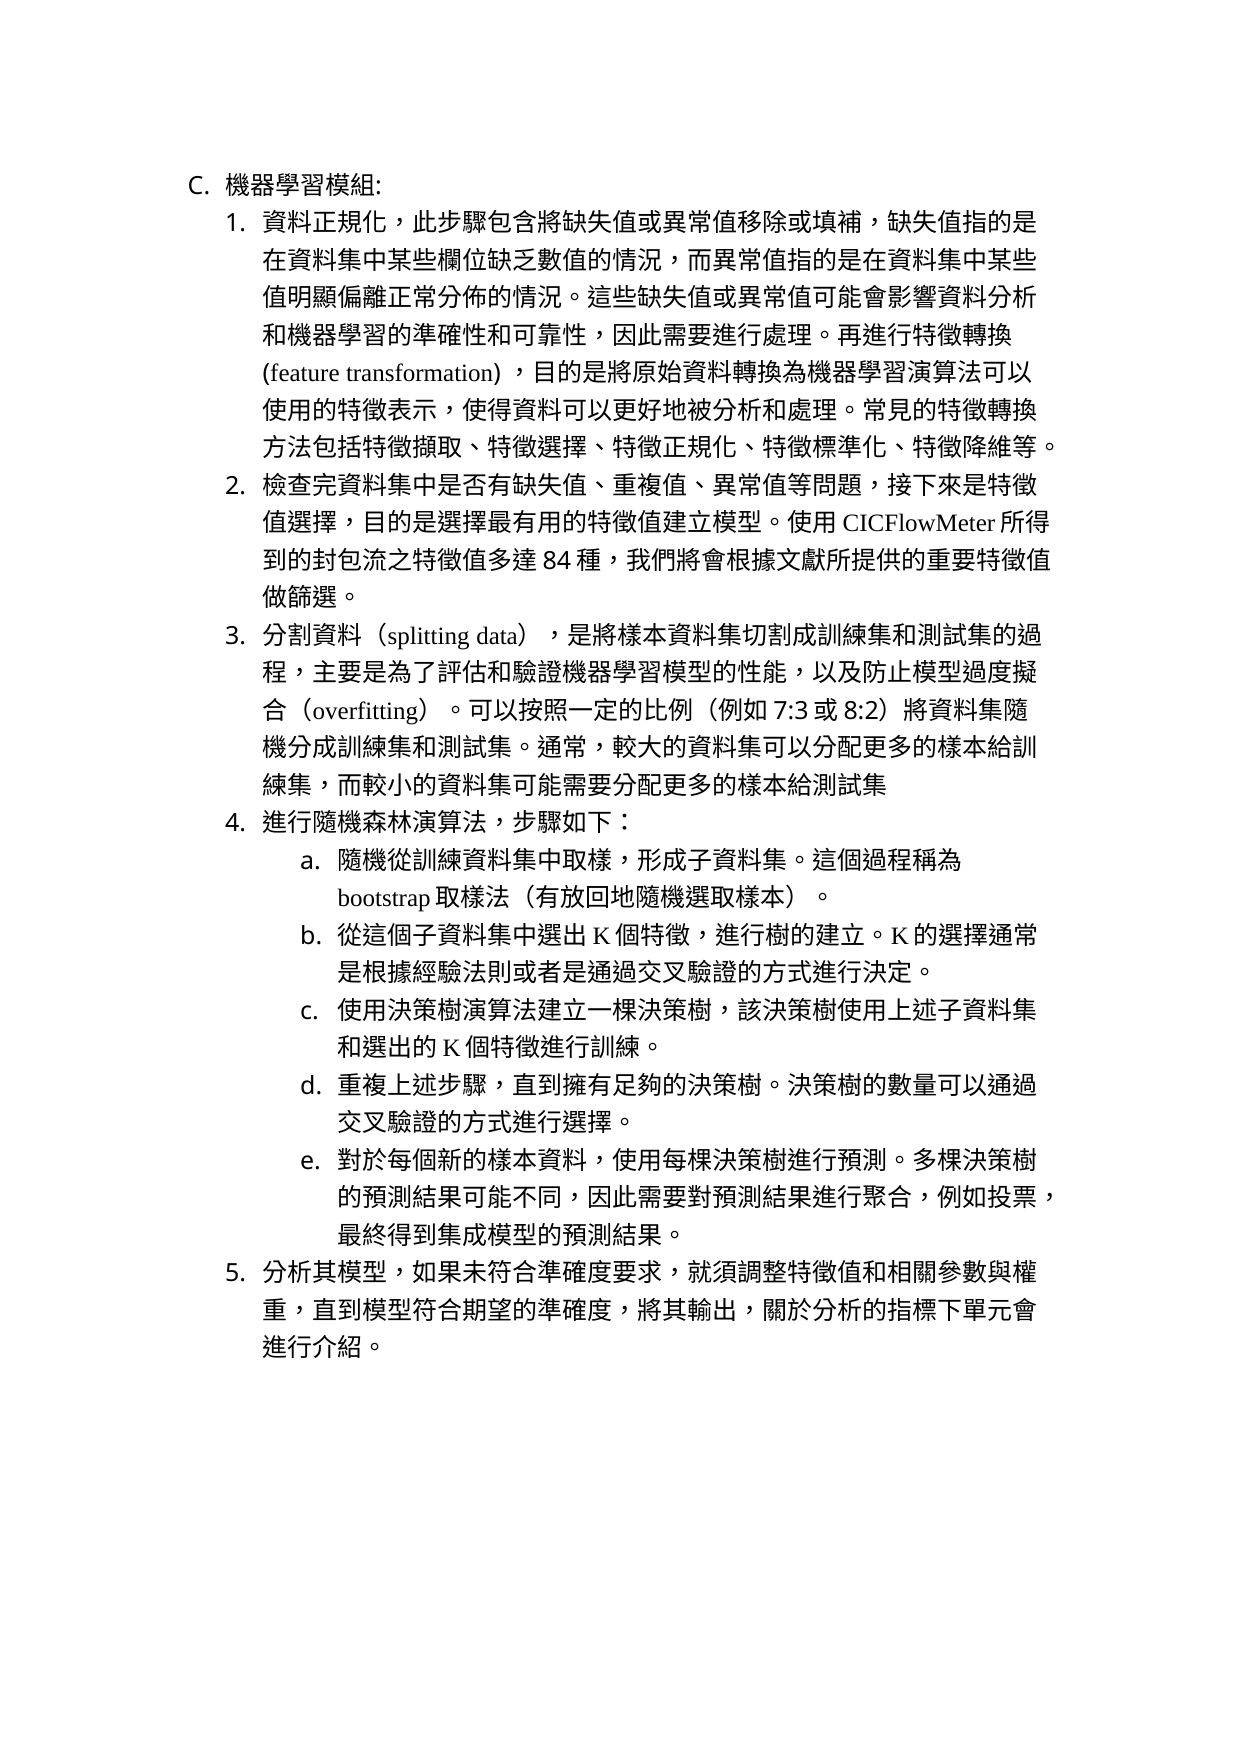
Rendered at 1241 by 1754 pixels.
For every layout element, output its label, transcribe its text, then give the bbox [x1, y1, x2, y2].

list 檢查完資料集中是否有缺失值、重複值、異常值等問題，接下來是特徵值選擇，目的是選擇最有用的特徵值建立模型。使用CICFlowMeter所得到的封包流之特徵值多達84種，我們將會根據文獻所提供的重要特徵值做篩選。 [225, 464, 1053, 614]
list 機器學習模組: [187, 164, 1053, 202]
list 隨機從訓練資料集中取樣，形成子資料集。這個過程稱為bootstrap取樣法（有放回地隨機選取樣本）。 [300, 839, 1053, 914]
list 進行隨機森林演算法，步驟如下： [225, 802, 1053, 839]
list 分析其模型，如果未符合準確度要求，就須調整特徵值和相關參數與權重，直到模型符合期望的準確度，將其輸出，關於分析的指標下單元會進行介紹。 [225, 1252, 1053, 1364]
list 從這個子資料集中選出K個特徵，進行樹的建立。K的選擇通常是根據經驗法則或者是通過交叉驗證的方式進行決定。 [300, 914, 1053, 989]
list 使用決策樹演算法建立一棵決策樹，該決策樹使用上述子資料集和選出的K個特徵進行訓練。 [300, 989, 1053, 1064]
list 重複上述步驟，直到擁有足夠的決策樹。決策樹的數量可以通過交叉驗證的方式進行選擇。 [300, 1064, 1053, 1139]
list 分割資料（splitting data），是將樣本資料集切割成訓練集和測試集的過程，主要是為了評估和驗證機器學習模型的性能，以及防止模型過度擬合（overfitting）。可以按照一定的比例（例如7:3或8:2）將資料集隨機分成訓練集和測試集。通常，較大的資料集可以分配更多的樣本給訓練集，而較小的資料集可能需要分配更多的樣本給測試集 [225, 614, 1053, 802]
list 對於每個新的樣本資料，使用每棵決策樹進行預測。多棵決策樹的預測結果可能不同，因此需要對預測結果進行聚合，例如投票，最終得到集成模型的預測結果。 [300, 1139, 1053, 1252]
list 資料正規化，此步驟包含將缺失值或異常值移除或填補，缺失值指的是在資料集中某些欄位缺乏數值的情況，而異常值指的是在資料集中某些值明顯偏離正常分佈的情況。這些缺失值或異常值可能會影響資料分析和機器學習的準確性和可靠性，因此需要進行處理。再進行特徵轉換 (feature transformation) ，目的是將原始資料轉換為機器學習演算法可以使用的特徵表示，使得資料可以更好地被分析和處理。常見的特徵轉換方法包括特徵擷取、特徵選擇、特徵正規化、特徵標準化、特徵降維等。 [225, 202, 1053, 464]
